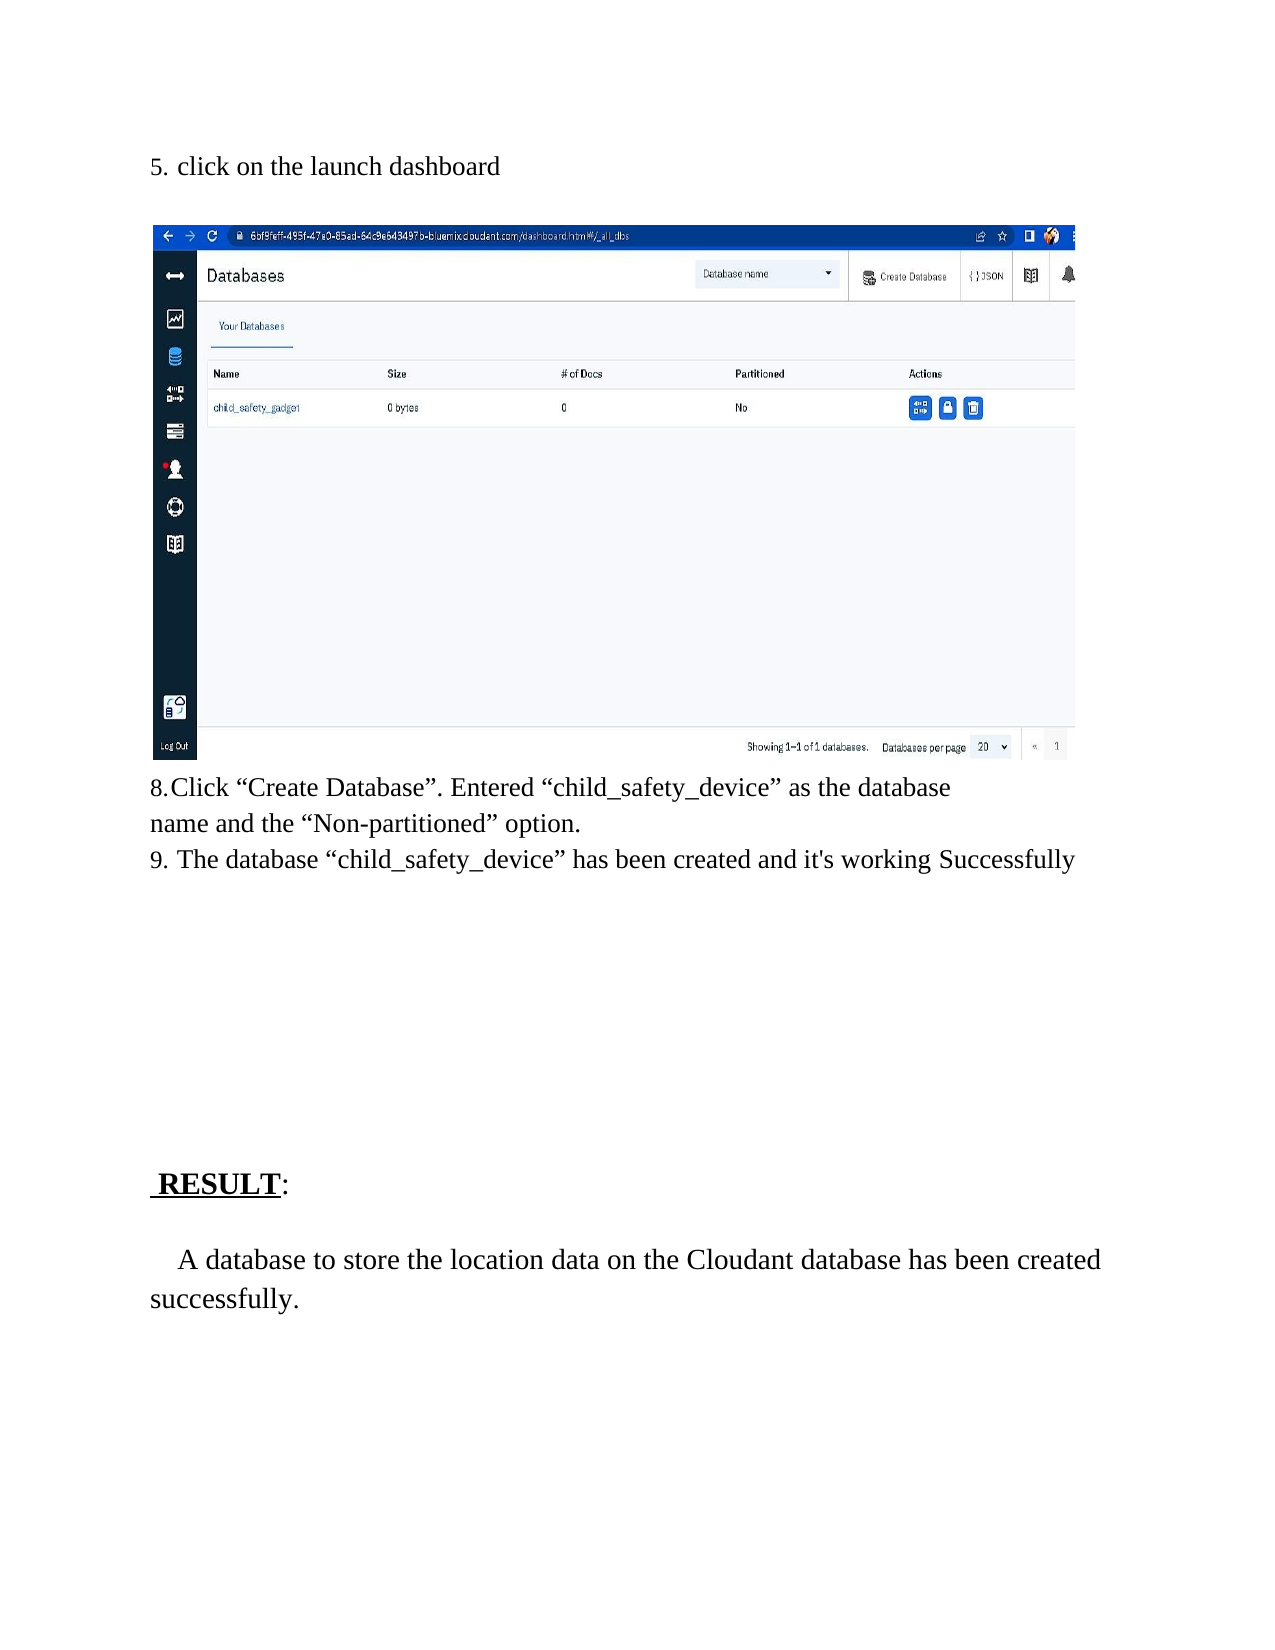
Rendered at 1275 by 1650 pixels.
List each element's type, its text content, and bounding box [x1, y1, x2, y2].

list The database “child_safety_device” has been created and it's working Successfully [150, 843, 1139, 874]
text RESULT: [150, 1165, 1139, 1201]
text A database to store the location data on the Cloudant database has been created successfully. [150, 1242, 1139, 1314]
picture [153, 225, 1075, 760]
list click on the launch dashboard [150, 150, 1139, 181]
